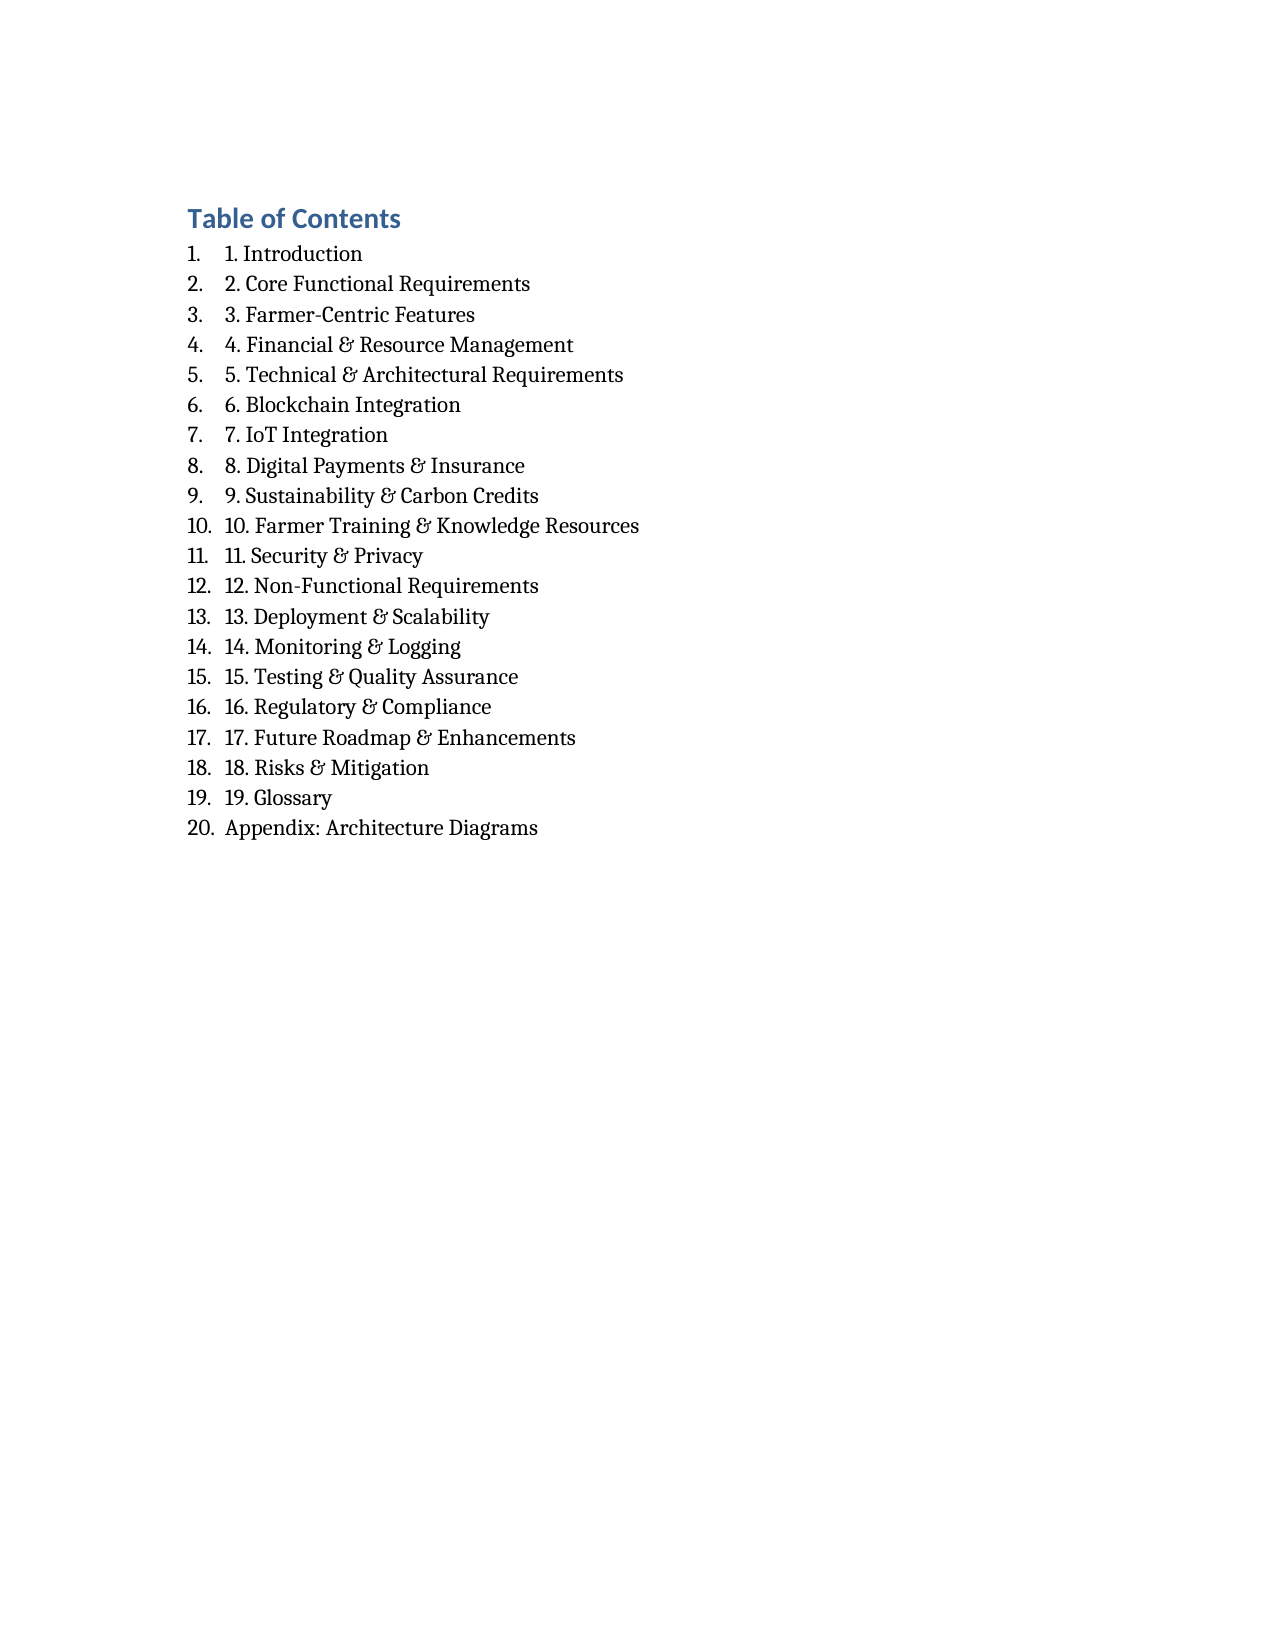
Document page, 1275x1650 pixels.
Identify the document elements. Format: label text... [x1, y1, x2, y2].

list 2. Core Functional Requirements [187, 271, 1087, 297]
list 6. Blockchain Integration [187, 392, 1087, 418]
list 5. Technical & Architectural Requirements [187, 362, 1087, 388]
list 13. Deployment & Scalability [187, 603, 1087, 630]
list 19. Glossary [187, 785, 1087, 811]
list 8. Digital Payments & Insurance [187, 452, 1087, 479]
list 7. IoT Integration [187, 422, 1087, 448]
subtitle Table of Contents [187, 200, 1087, 236]
list 11. Security & Privacy [187, 543, 1087, 569]
list 16. Regulatory & Compliance [187, 694, 1087, 720]
list 17. Future Roadmap & Enhancements [187, 724, 1087, 751]
list 4. Financial & Resource Management [187, 332, 1087, 358]
list 1. Introduction [187, 241, 1087, 267]
list 10. Farmer Training & Knowledge Resources [187, 513, 1087, 539]
list 3. Farmer-Centric Features [187, 301, 1087, 328]
list Appendix: Architecture Diagrams [187, 815, 1087, 841]
list 14. Monitoring & Logging [187, 634, 1087, 660]
list 18. Risks & Mitigation [187, 754, 1087, 781]
list 9. Sustainability & Carbon Credits [187, 483, 1087, 509]
list 12. Non-Functional Requirements [187, 573, 1087, 599]
list 15. Testing & Quality Assurance [187, 664, 1087, 690]
